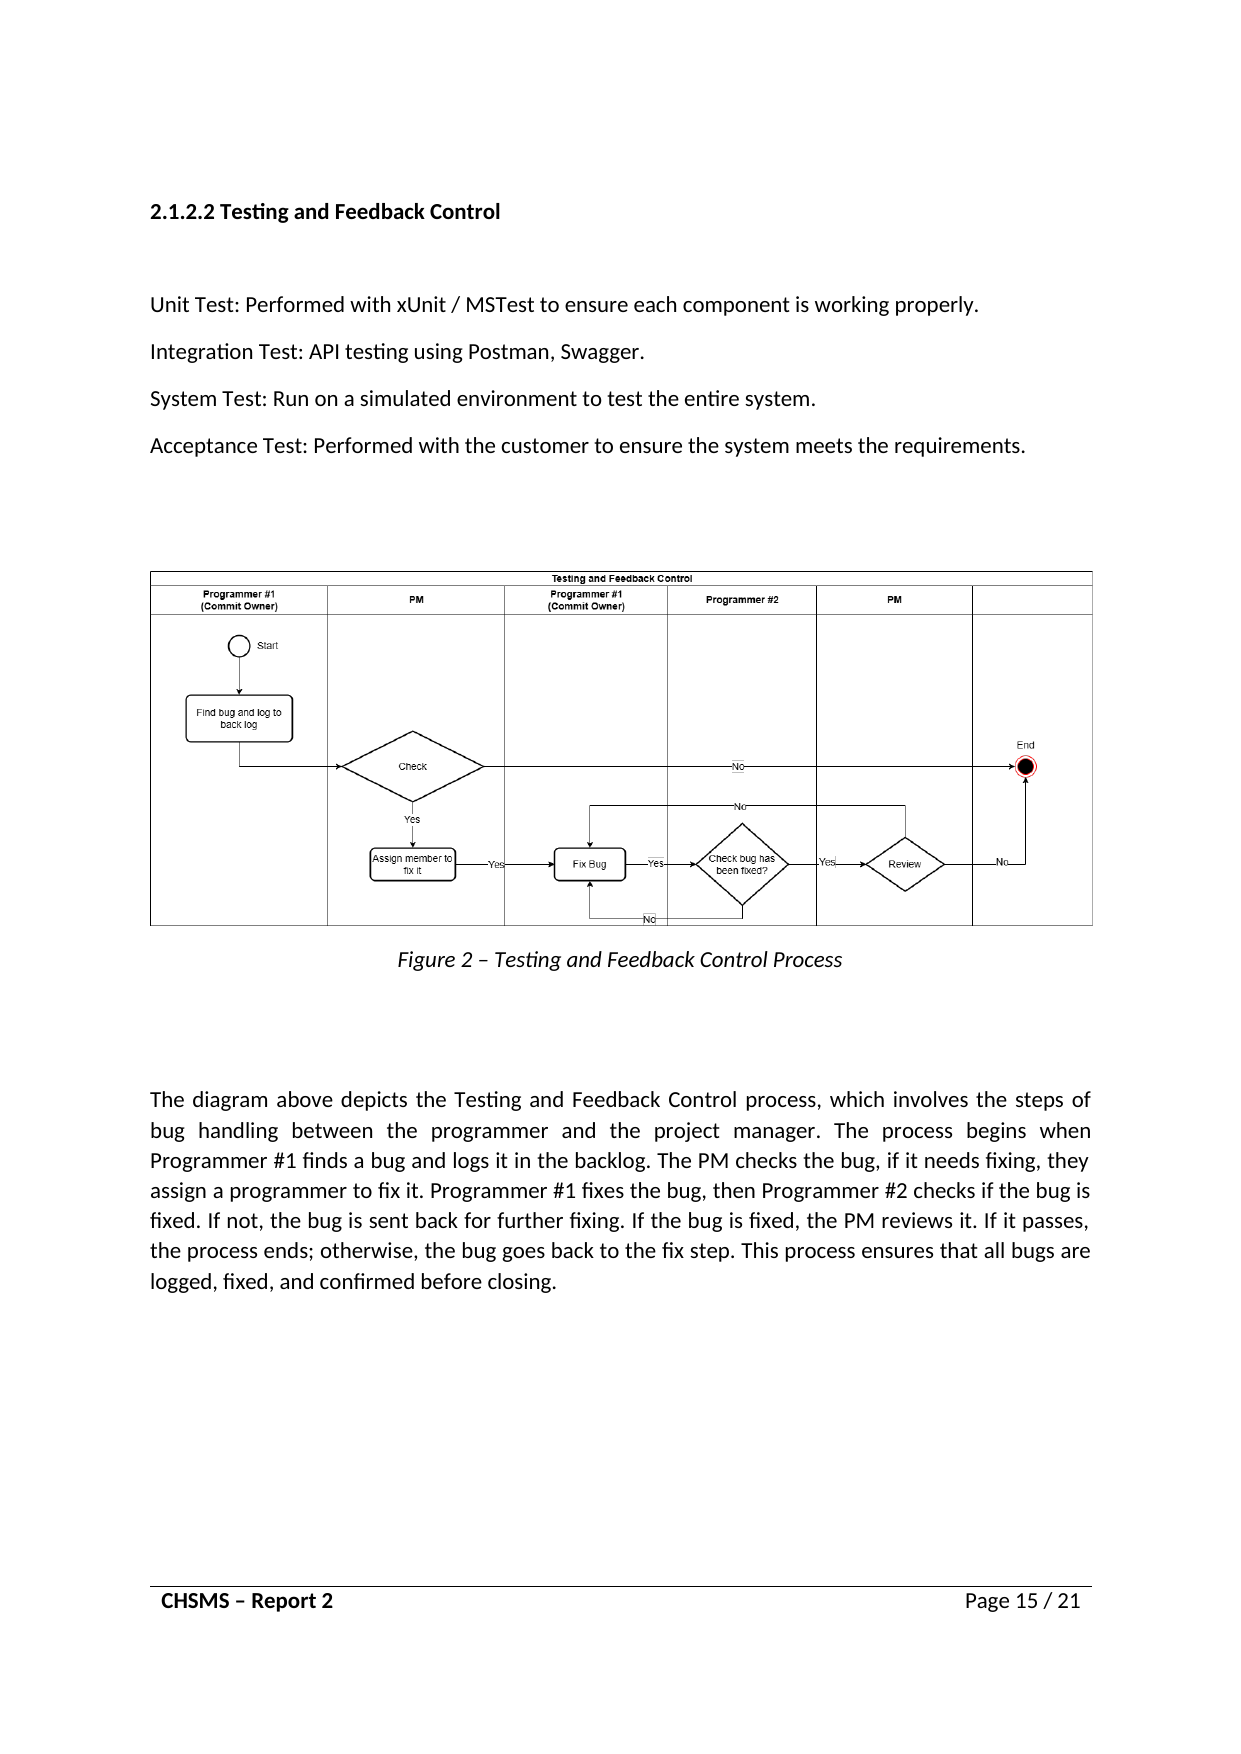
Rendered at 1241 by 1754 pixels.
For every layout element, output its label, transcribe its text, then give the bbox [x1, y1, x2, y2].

picture [150, 571, 1093, 926]
text The diagram above depicts the Testing and Feedback Control process, which involves the steps of bug handling between the programmer and the project manager. The process begins when Programmer #1 finds a bug and logs it in the backlog. The PM checks the bug, if it needs fixing, they assign a programmer to fix it. Programmer #1 fixes the bug, then Programmer #2 checks if the bug is fixed. If not, the bug is sent back for further fixing. If the bug is fixed, the PM reviews it. If it passes, the process ends; otherwise, the bug goes back to the fix step. This process ensures that all bugs are logged, fixed, and confirmed before closing. [150, 1086, 1093, 1295]
text Unit Test: Performed with xUnit / MSTest to ensure each component is working properly. [150, 291, 1093, 319]
text 2.1.2.2 Testing and Feedback Control [150, 197, 1093, 225]
text System Test: Run on a simulated environment to test the entire system. [150, 384, 1093, 412]
text Acceptance Test: Performed with the customer to ensure the system meets the requirements. [150, 431, 1093, 459]
text Integration Test: API testing using Postman, Swagger. [150, 337, 1093, 366]
text Figure 2 – Testing and Feedback Control Process [150, 945, 1093, 973]
